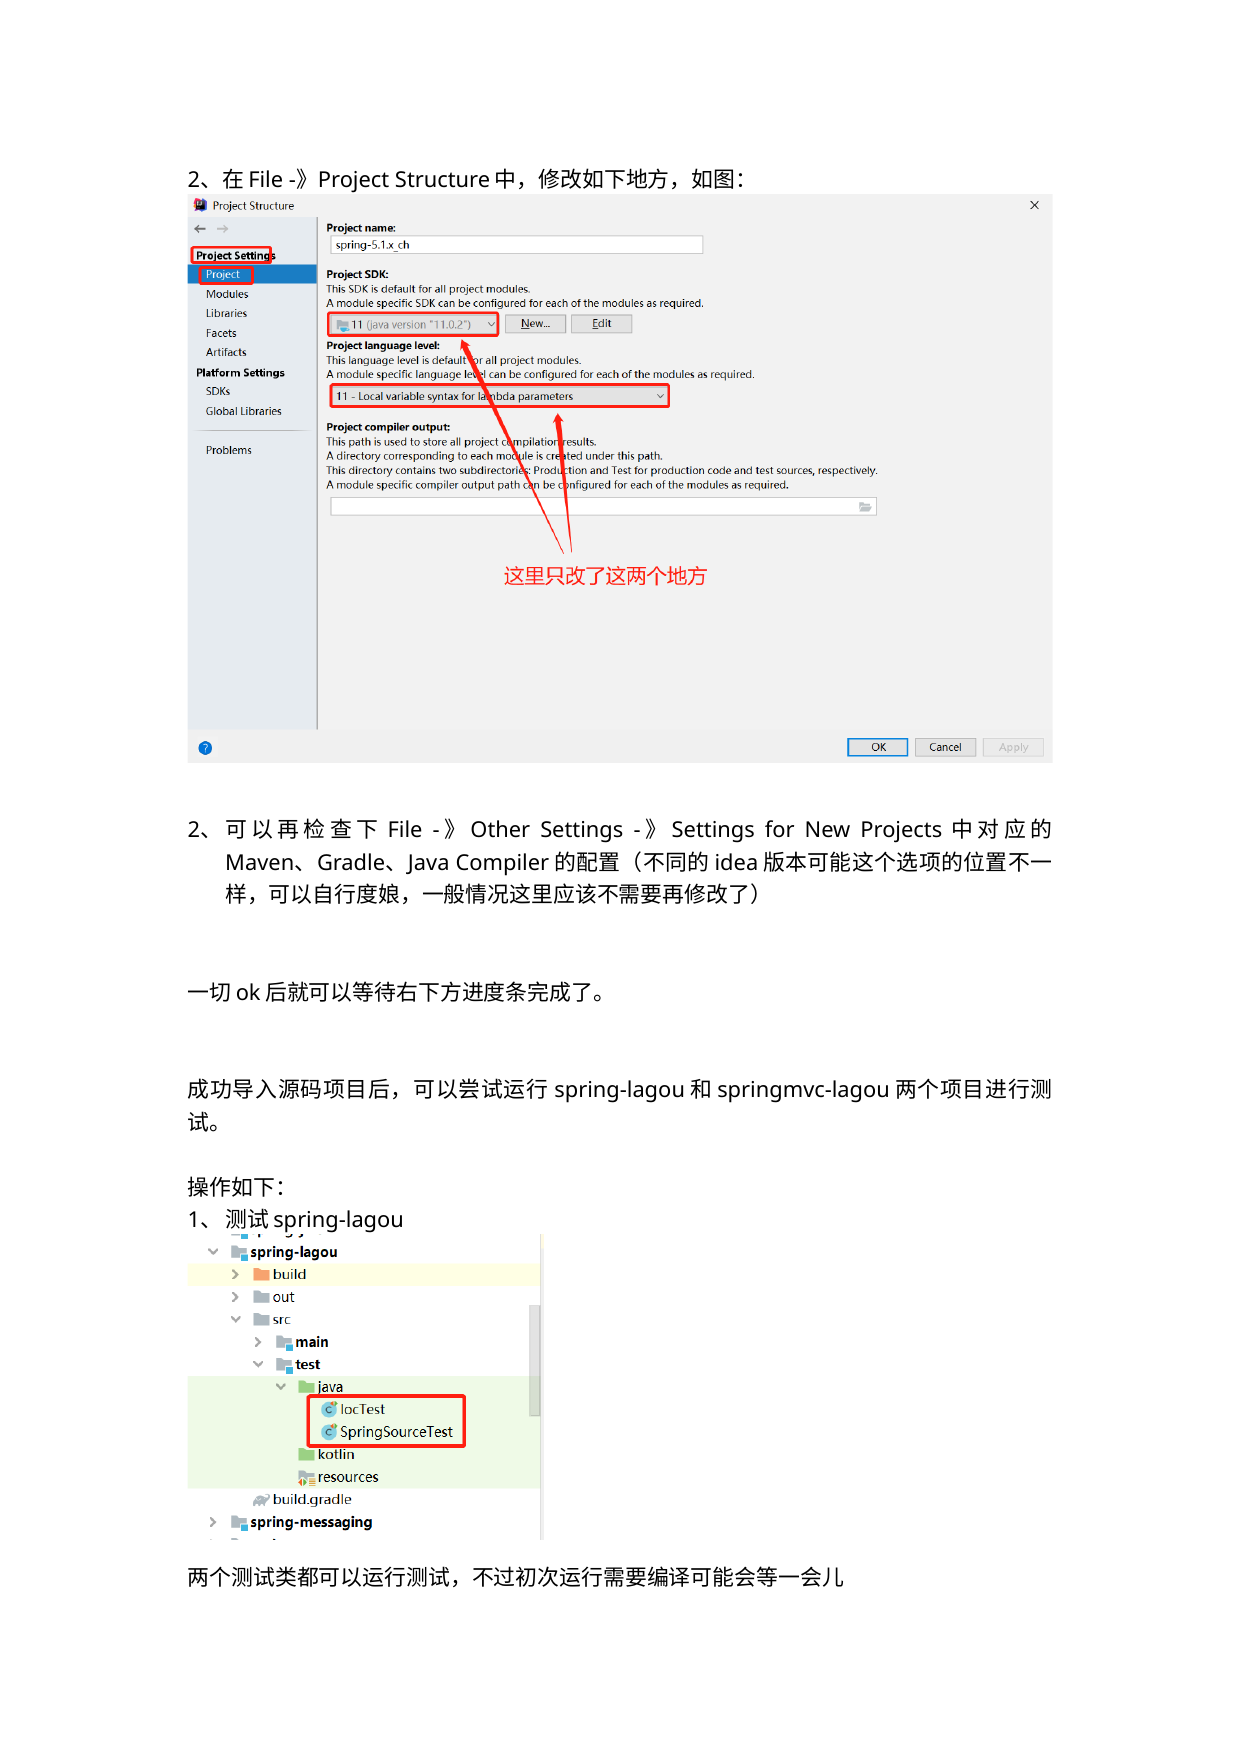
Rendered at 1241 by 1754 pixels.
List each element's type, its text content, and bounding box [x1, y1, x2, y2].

text 操作如下： [187, 1169, 1053, 1202]
list 可以再检查下File -》Other Settings -》Settings for New Projects中对应的Maven、Gradle、Java Compiler的配置（不同的idea版本可能这个选项的位置不一样，可以自行度娘，一般情况这里应该不需要再修改了） [187, 812, 1053, 909]
picture [187, 194, 1053, 763]
list 测试spring-lagou [187, 1202, 1053, 1234]
text 成功导入源码项目后，可以尝试运行spring-lagou和springmvc-lagou两个项目进行测试。 [187, 1072, 1053, 1137]
text 两个测试类都可以运行测试，不过初次运行需要编译可能会等一会儿 [187, 1559, 1053, 1592]
picture [187, 1234, 544, 1540]
text 一切ok后就可以等待右下方进度条完成了。 [187, 974, 1053, 1007]
text 2、在File -》Project Structure中，修改如下地方，如图： [187, 162, 1053, 194]
